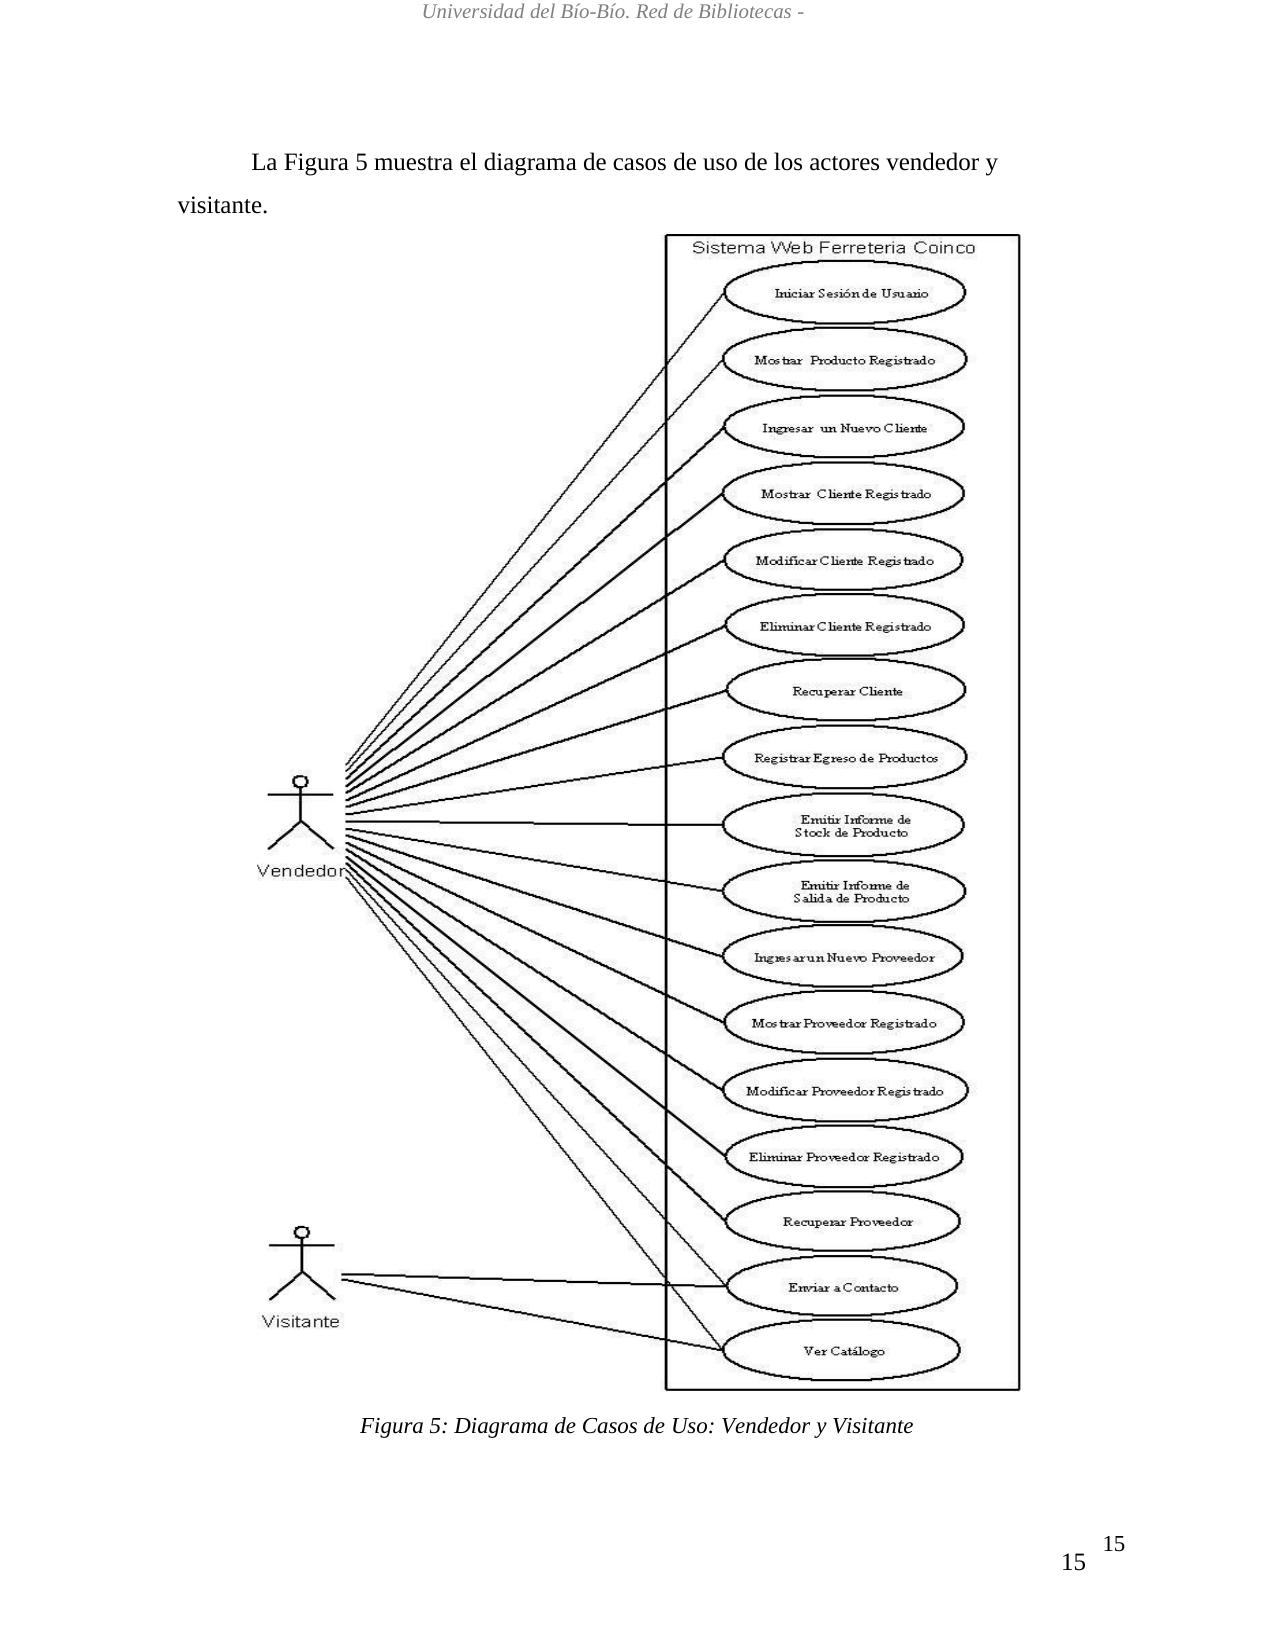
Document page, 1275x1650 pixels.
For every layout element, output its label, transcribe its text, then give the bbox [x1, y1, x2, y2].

text Figura 5: Diagrama de Casos de Uso: Vendedor y Visitante [224, 1412, 1052, 1438]
picture [257, 234, 1021, 1392]
text La Figura 5 muestra el diagrama de casos de uso de los actores vendedor y visitante. [177, 147, 1085, 219]
